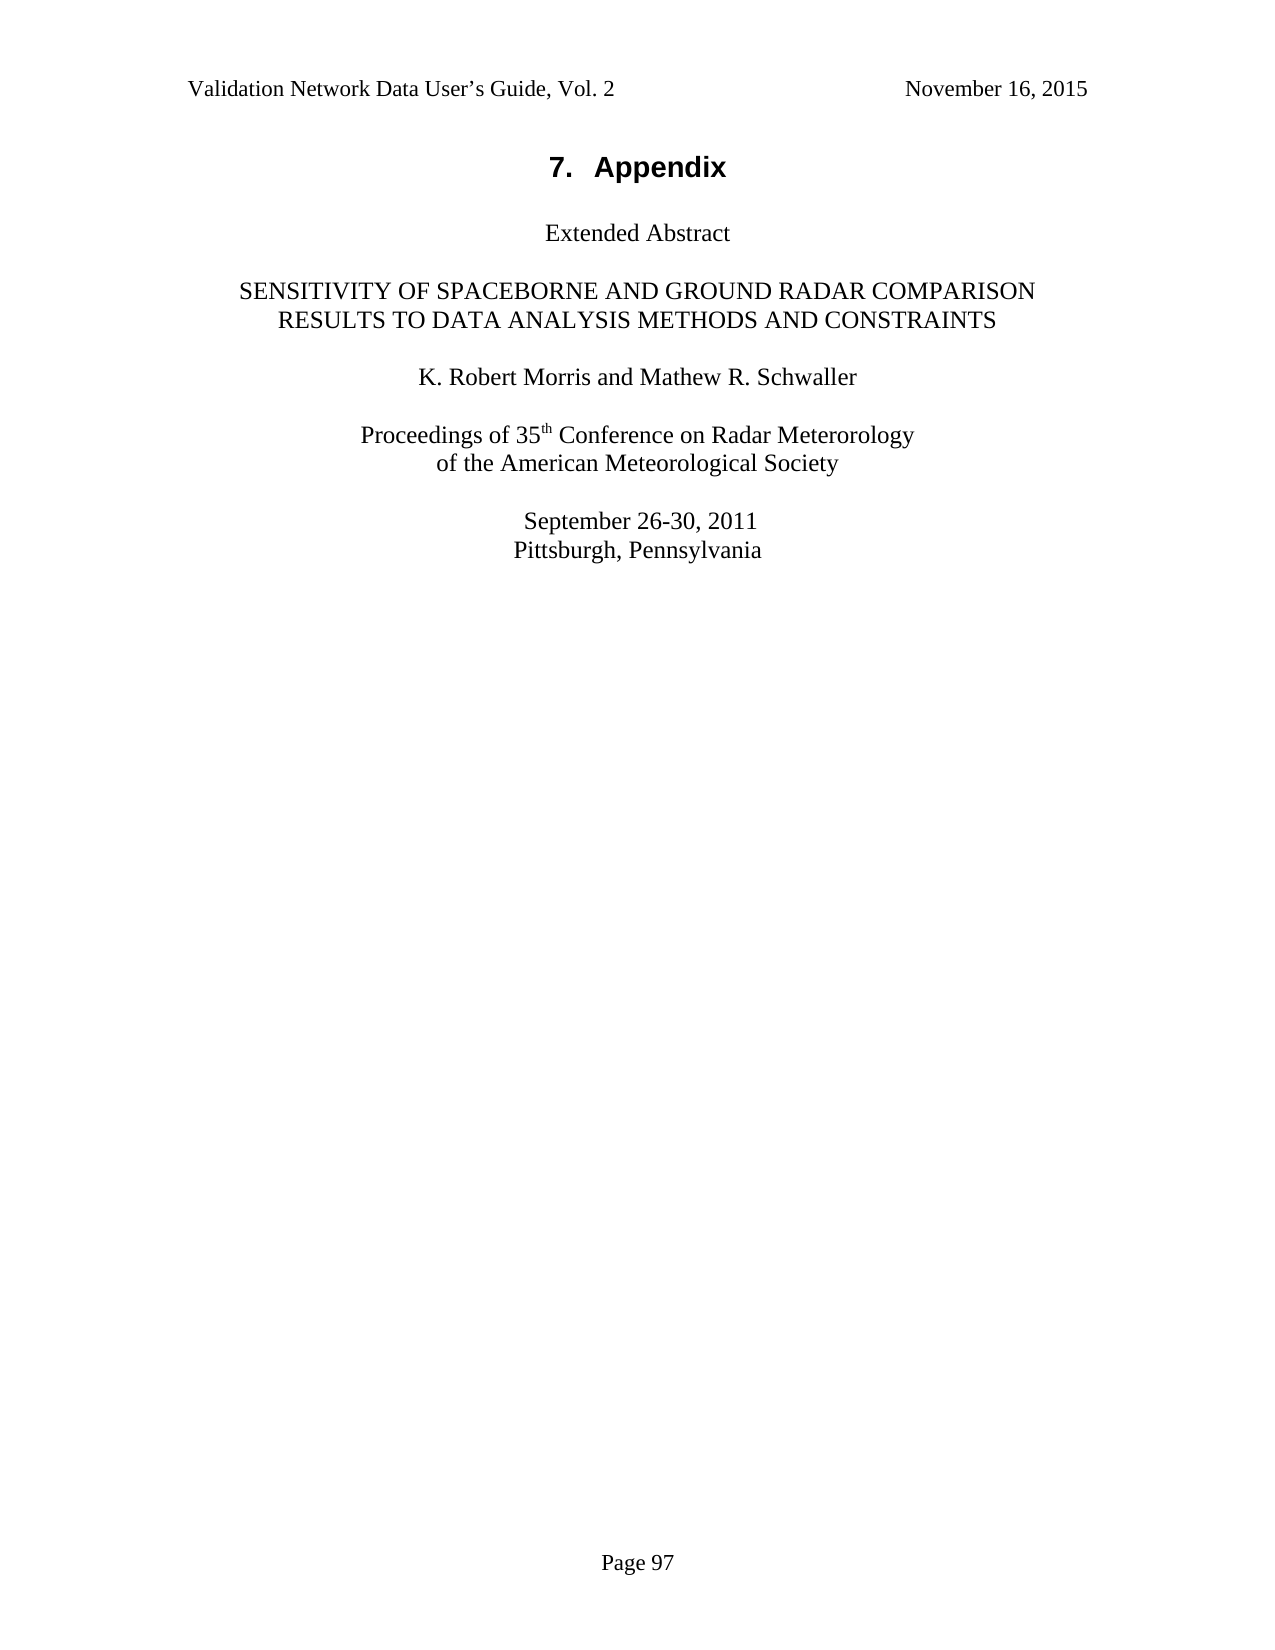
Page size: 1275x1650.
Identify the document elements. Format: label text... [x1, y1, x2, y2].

text September 26-30, 2011 [187, 506, 1087, 535]
text Proceedings of 35th Conference on Radar Meterorology [187, 420, 1087, 448]
text of the American Meteorological Society [187, 448, 1087, 477]
subtitle Appendix [187, 150, 1087, 183]
text Pittsburgh, Pennsylvania [187, 535, 1087, 563]
text SENSITIVITY OF SPACEBORNE AND GROUND RADAR COMPARISON RESULTS TO DATA ANALYSIS METHODS AND CONSTRAINTS [187, 276, 1087, 333]
text K. Robert Morris and Mathew R. Schwaller [187, 362, 1087, 391]
text Extended Abstract [187, 218, 1087, 247]
